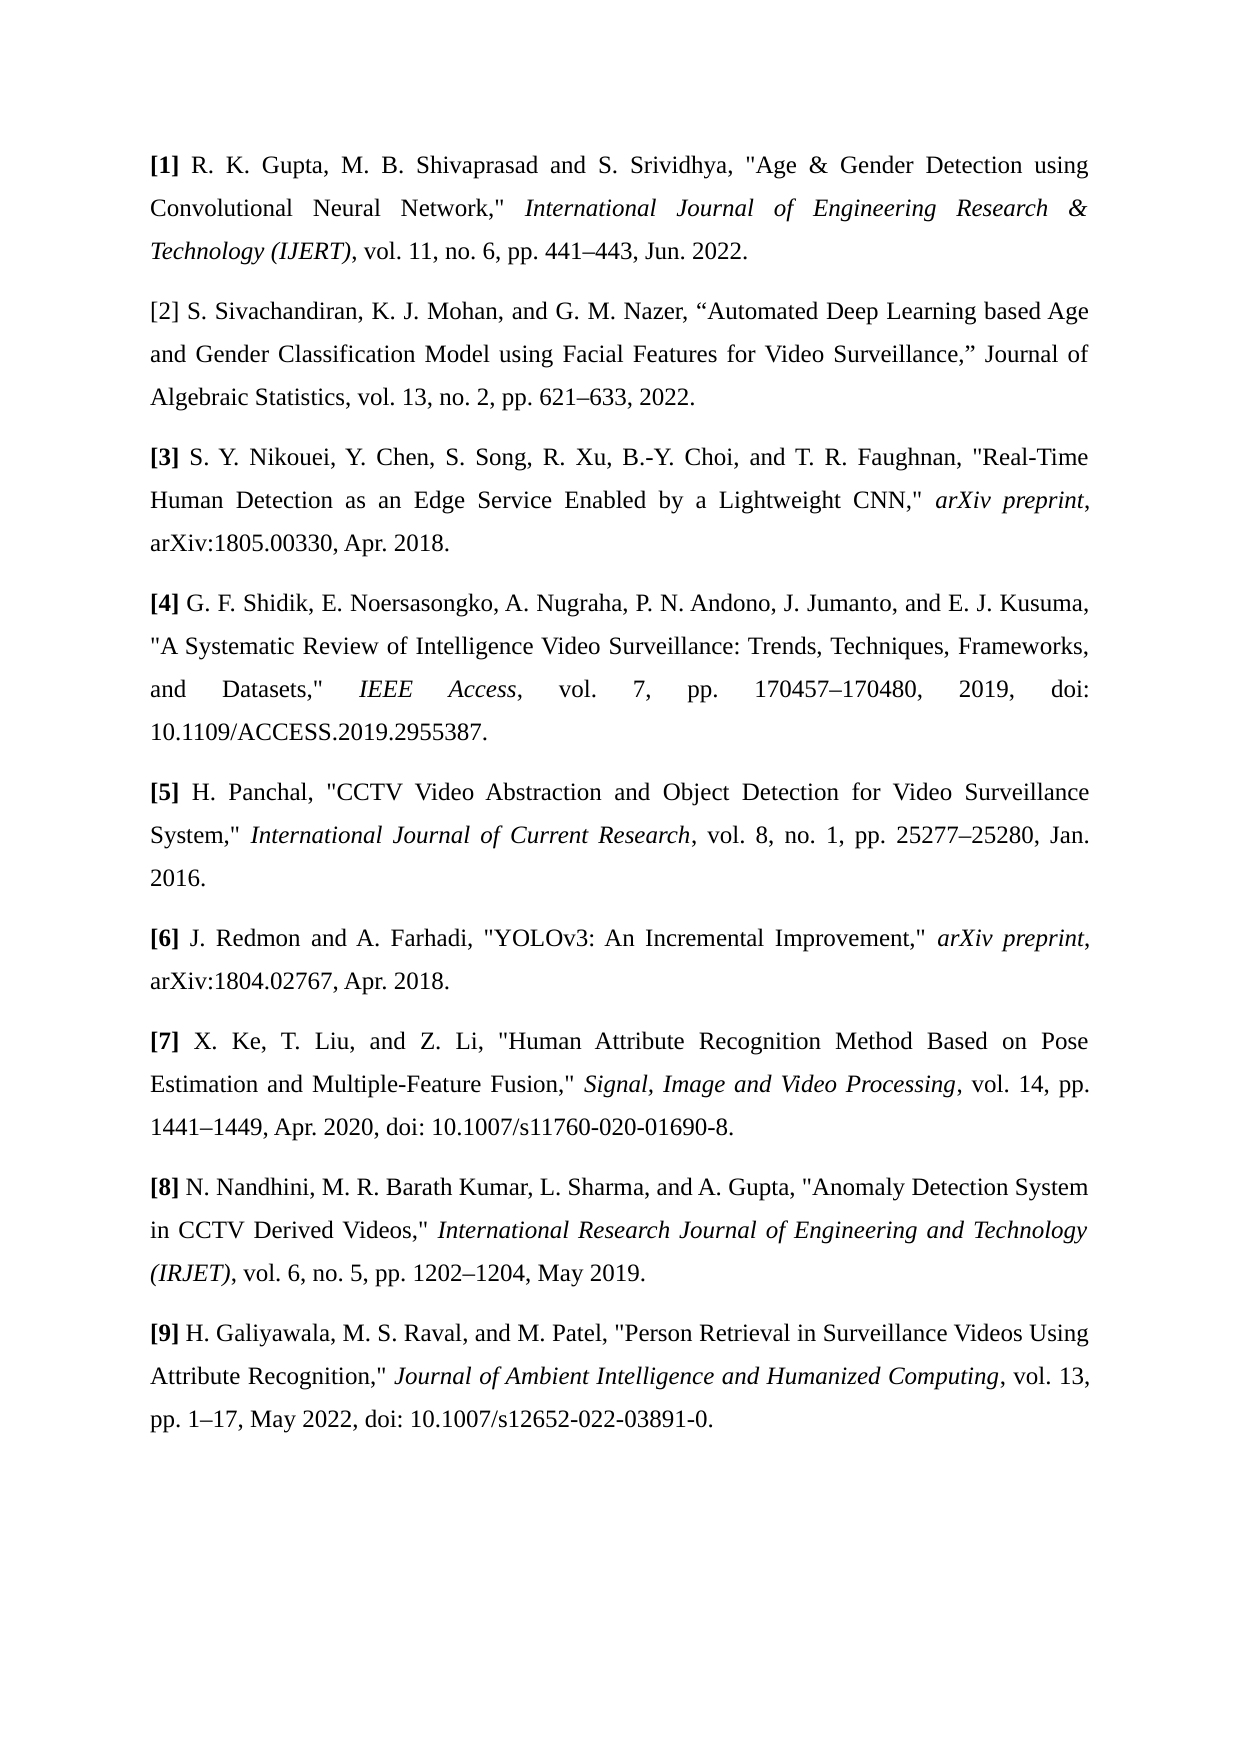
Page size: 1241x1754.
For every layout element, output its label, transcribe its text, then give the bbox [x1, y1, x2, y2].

text [3] S. Y. Nikouei, Y. Chen, S. Song, R. Xu, B.-Y. Choi, and T. R. Faughnan, "Real-Time Human Detection as an Edge Service Enabled by a Lightweight CNN," arXiv preprint, arXiv:1805.00330, Apr. 2018. [150, 442, 1090, 557]
text [7] X. Ke, T. Liu, and Z. Li, "Human Attribute Recognition Method Based on Pose Estimation and Multiple-Feature Fusion," Signal, Image and Video Processing, vol. 14, pp. 1441–1449, Apr. 2020, doi: 10.1007/s11760-020-01690-8. [150, 1026, 1090, 1141]
text [6] J. Redmon and A. Farhadi, "YOLOv3: An Incremental Improvement," arXiv preprint, arXiv:1804.02767, Apr. 2018. [150, 923, 1090, 995]
text [9] H. Galiyawala, M. S. Raval, and M. Patel, "Person Retrieval in Surveillance Videos Using Attribute Recognition," Journal of Ambient Intelligence and Humanized Computing, vol. 13, pp. 1–17, May 2022, doi: 10.1007/s12652-022-03891-0. [150, 1318, 1090, 1433]
text [1] R. K. Gupta, M. B. Shivaprasad and S. Srividhya, "Age & Gender Detection using Convolutional Neural Network," International Journal of Engineering Research & Technology (IJERT), vol. 11, no. 6, pp. 441–443, Jun. 2022. [150, 150, 1090, 265]
text [2] S. Sivachandiran, K. J. Mohan, and G. M. Nazer, “Automated Deep Learning based Age and Gender Classification Model using Facial Features for Video Surveillance,” Journal of Algebraic Statistics, vol. 13, no. 2, pp. 621–633, 2022. [150, 296, 1090, 411]
text [4] G. F. Shidik, E. Noersasongko, A. Nugraha, P. N. Andono, J. Jumanto, and E. J. Kusuma, "A Systematic Review of Intelligence Video Surveillance: Trends, Techniques, Frameworks, and Datasets," IEEE Access, vol. 7, pp. 170457–170480, 2019, doi: 10.1109/ACCESS.2019.2955387. [150, 588, 1090, 746]
text [5] H. Panchal, "CCTV Video Abstraction and Object Detection for Video Surveillance System," International Journal of Current Research, vol. 8, no. 1, pp. 25277–25280, Jan. 2016. [150, 777, 1090, 892]
text [8] N. Nandhini, M. R. Barath Kumar, L. Sharma, and A. Gupta, "Anomaly Detection System in CCTV Derived Videos," International Research Journal of Engineering and Technology (IRJET), vol. 6, no. 5, pp. 1202–1204, May 2019. [150, 1172, 1090, 1287]
